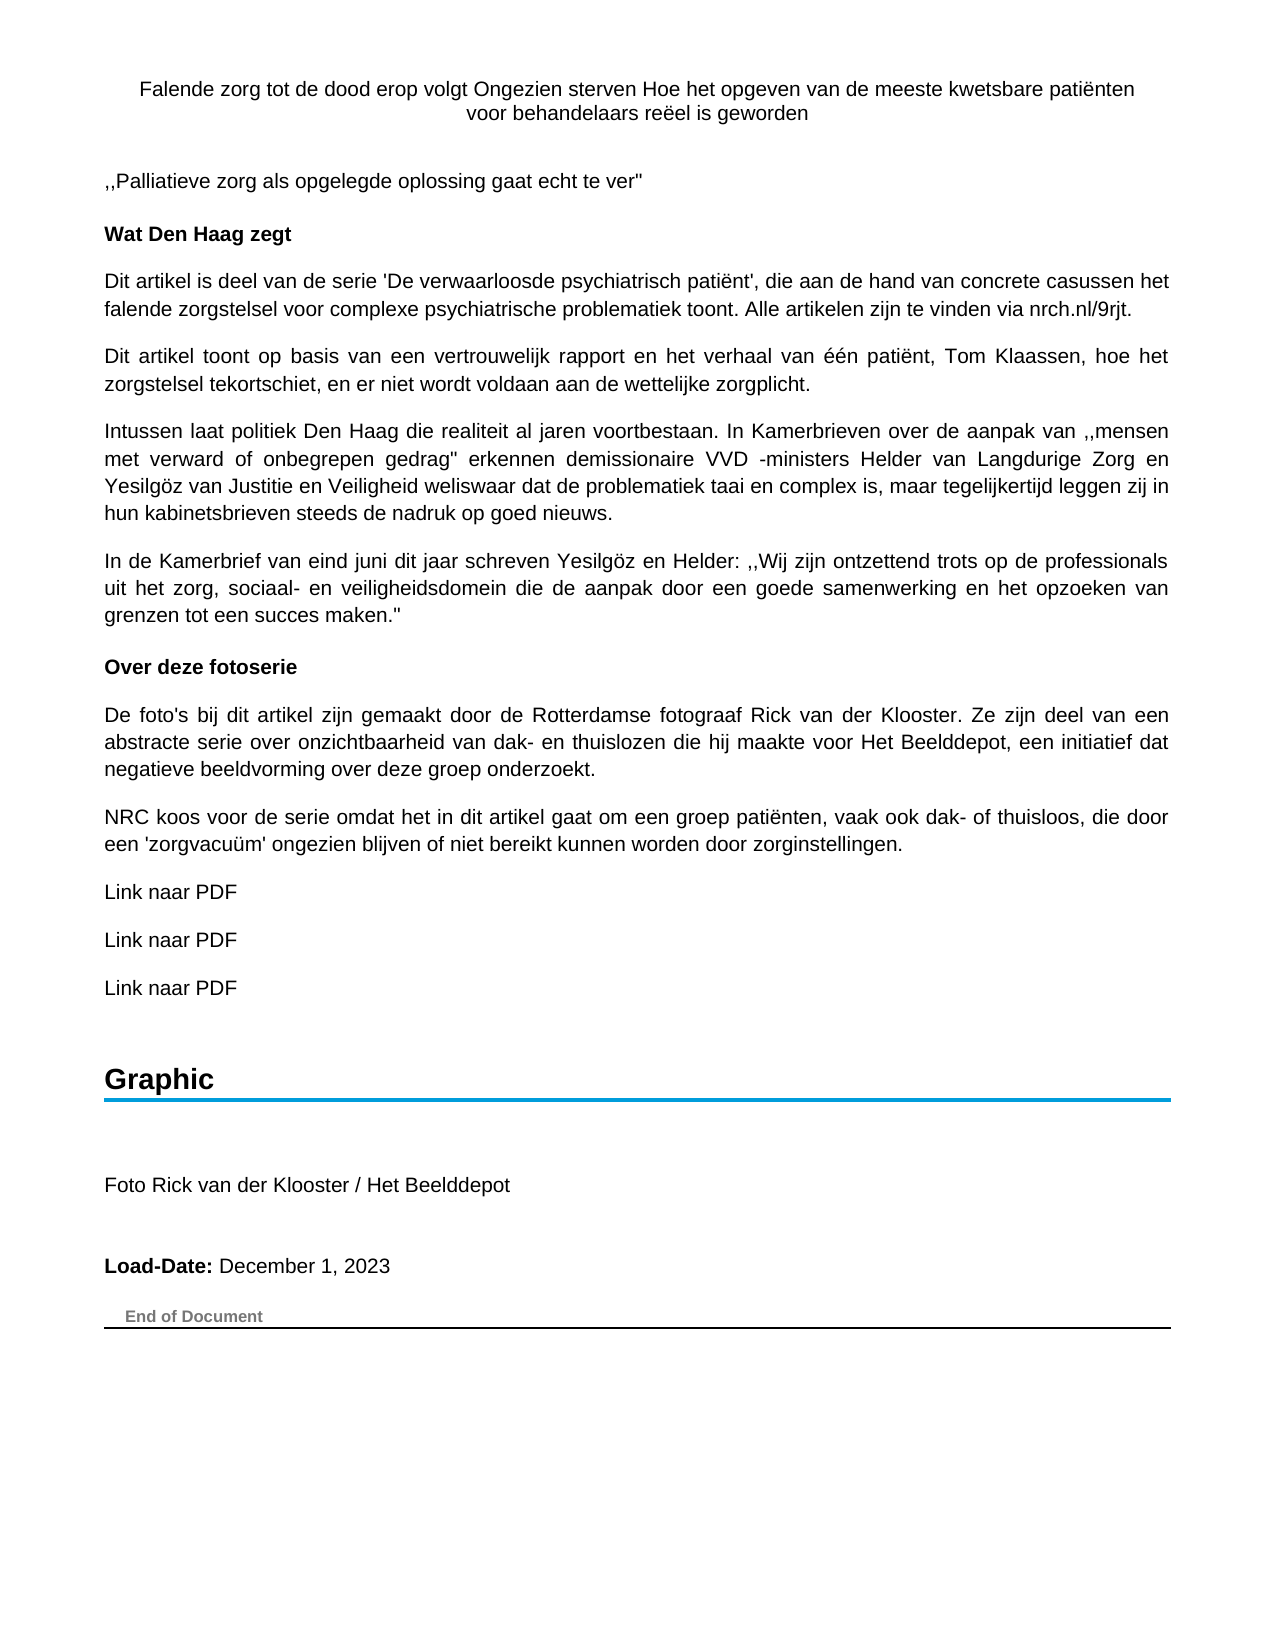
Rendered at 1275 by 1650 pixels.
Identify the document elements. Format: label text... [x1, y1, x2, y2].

text Load-Date: December 1, 2023 [104, 1222, 1171, 1278]
text Over deze fotoserie [104, 652, 1171, 679]
text Wat Den Haag zegt [104, 218, 1171, 245]
text Link naar PDF [104, 877, 1171, 904]
text ,,Palliatieve zorg als opgelegde oplossing gaat echt te ver" [104, 166, 1171, 193]
text End of Document [125, 1307, 1171, 1326]
text Dit artikel is deel van de serie 'De verwaarloosde psychiatrisch patiënt', die aan de hand van concrete casussen het falende zorgstelsel voor complexe psychiatrische problematiek toont. Alle artikelen zijn te vinden via nrch.nl/9rjt. [104, 266, 1171, 320]
text De foto's bij dit artikel zijn gemaakt door de Rotterdamse fotograaf Rick van der Klooster. Ze zijn deel van een abstracte serie over onzichtbaarheid van dak- en thuislozen die hij maakte voor Het Beelddepot, een initiatief dat negatieve beeldvorming over deze groep onderzoekt. [104, 699, 1171, 781]
text Foto Rick van der Klooster / Het Beelddepot [104, 1170, 1171, 1197]
text In de Kamerbrief van eind juni dit jaar schreven Yesilgöz en Helder: ,,Wij zijn ontzettend trots op de professionals uit het zorg, sociaal- en veiligheidsdomein die de aanpak door een goede samenwerking en het opzoeken van grenzen tot een succes maken." [104, 545, 1171, 627]
text NRC koos voor de serie omdat het in dit artikel gaat om een groep patiënten, vaak ook dak- of thuisloos, die door een 'zorgvacuüm' ongezien blijven of niet bereikt kunnen worden door zorginstellingen. [104, 802, 1171, 856]
text Link naar PDF [104, 924, 1171, 952]
text Dit artikel toont op basis van een vertrouwelijk rapport en het verhaal van één patiënt, Tom Klaassen, hoe het zorgstelsel tekortschiet, en er niet wordt voldaan aan de wettelijke zorgplicht. [104, 341, 1171, 395]
text Intussen laat politiek Den Haag die realiteit al jaren voortbestaan. In Kamerbrieven over de aanpak van ,,mensen met verward of onbegrepen gedrag" erkennen demissionaire VVD -ministers Helder van Langdurige Zorg en Yesilgöz van Justitie en Veiligheid weliswaar dat de problematiek taai en complex is, maar tegelijkertijd leggen zij in hun kabinetsbrieven steeds de nadruk op goed nieuws. [104, 416, 1171, 524]
text Graphic [104, 1024, 1171, 1095]
text Link naar PDF [104, 972, 1171, 999]
